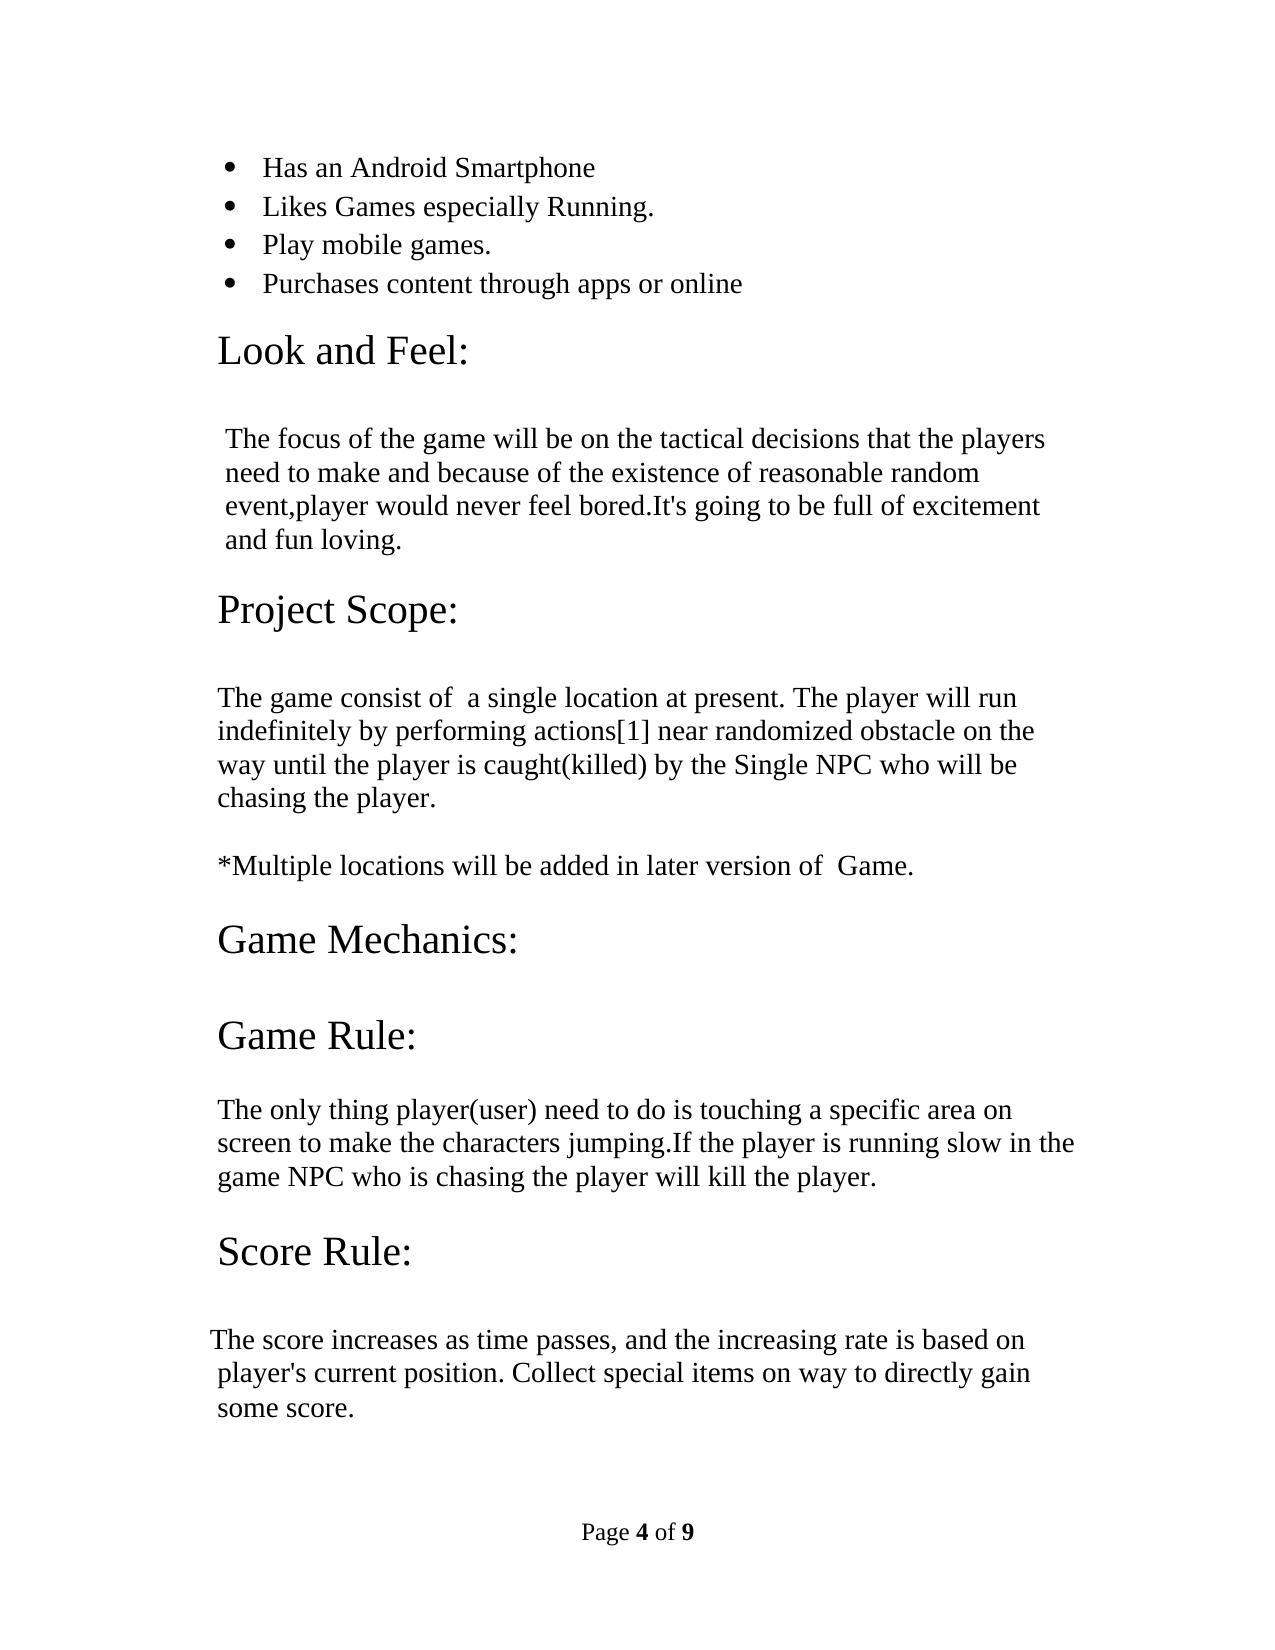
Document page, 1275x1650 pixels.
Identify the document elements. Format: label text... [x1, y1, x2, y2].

text Game Rule: [217, 1011, 1087, 1058]
text The score increases as time passes, and the increasing rate is based on player's current position. Collect special items on way to directly gain some score. [202, 1322, 1087, 1424]
text The focus of the game will be on the tactical decisions that the players need to make and because of the existence of reasonable random event,player would never feel bored.It's going to be full of excitement and fun loving. [225, 421, 1087, 555]
list Purchases content through apps or online [225, 266, 1087, 299]
text Game Mechanics: [202, 915, 1087, 963]
text The only thing player(user) need to do is touching a specific area on screen to make the characters jumping.If the player is running slow in the game NPC who is chasing the player will kill the player. [217, 1092, 1087, 1193]
list Play mobile games. [225, 227, 1087, 261]
text Score Rule: [217, 1226, 1087, 1274]
list Likes Games especially Running. [225, 189, 1087, 222]
text Project Scope: [217, 584, 1087, 632]
text Look and Feel: [187, 325, 1087, 373]
list Has an Android Smartphone [225, 150, 1087, 184]
text The game consist of a single location at present. The player will run indefinitely by performing actions[1] near randomized obstacle on the way until the player is caught(killed) by the Single NPC who will be chasing the player. [217, 680, 1087, 814]
text *Multiple locations will be added in later version of Game. [217, 848, 1087, 881]
